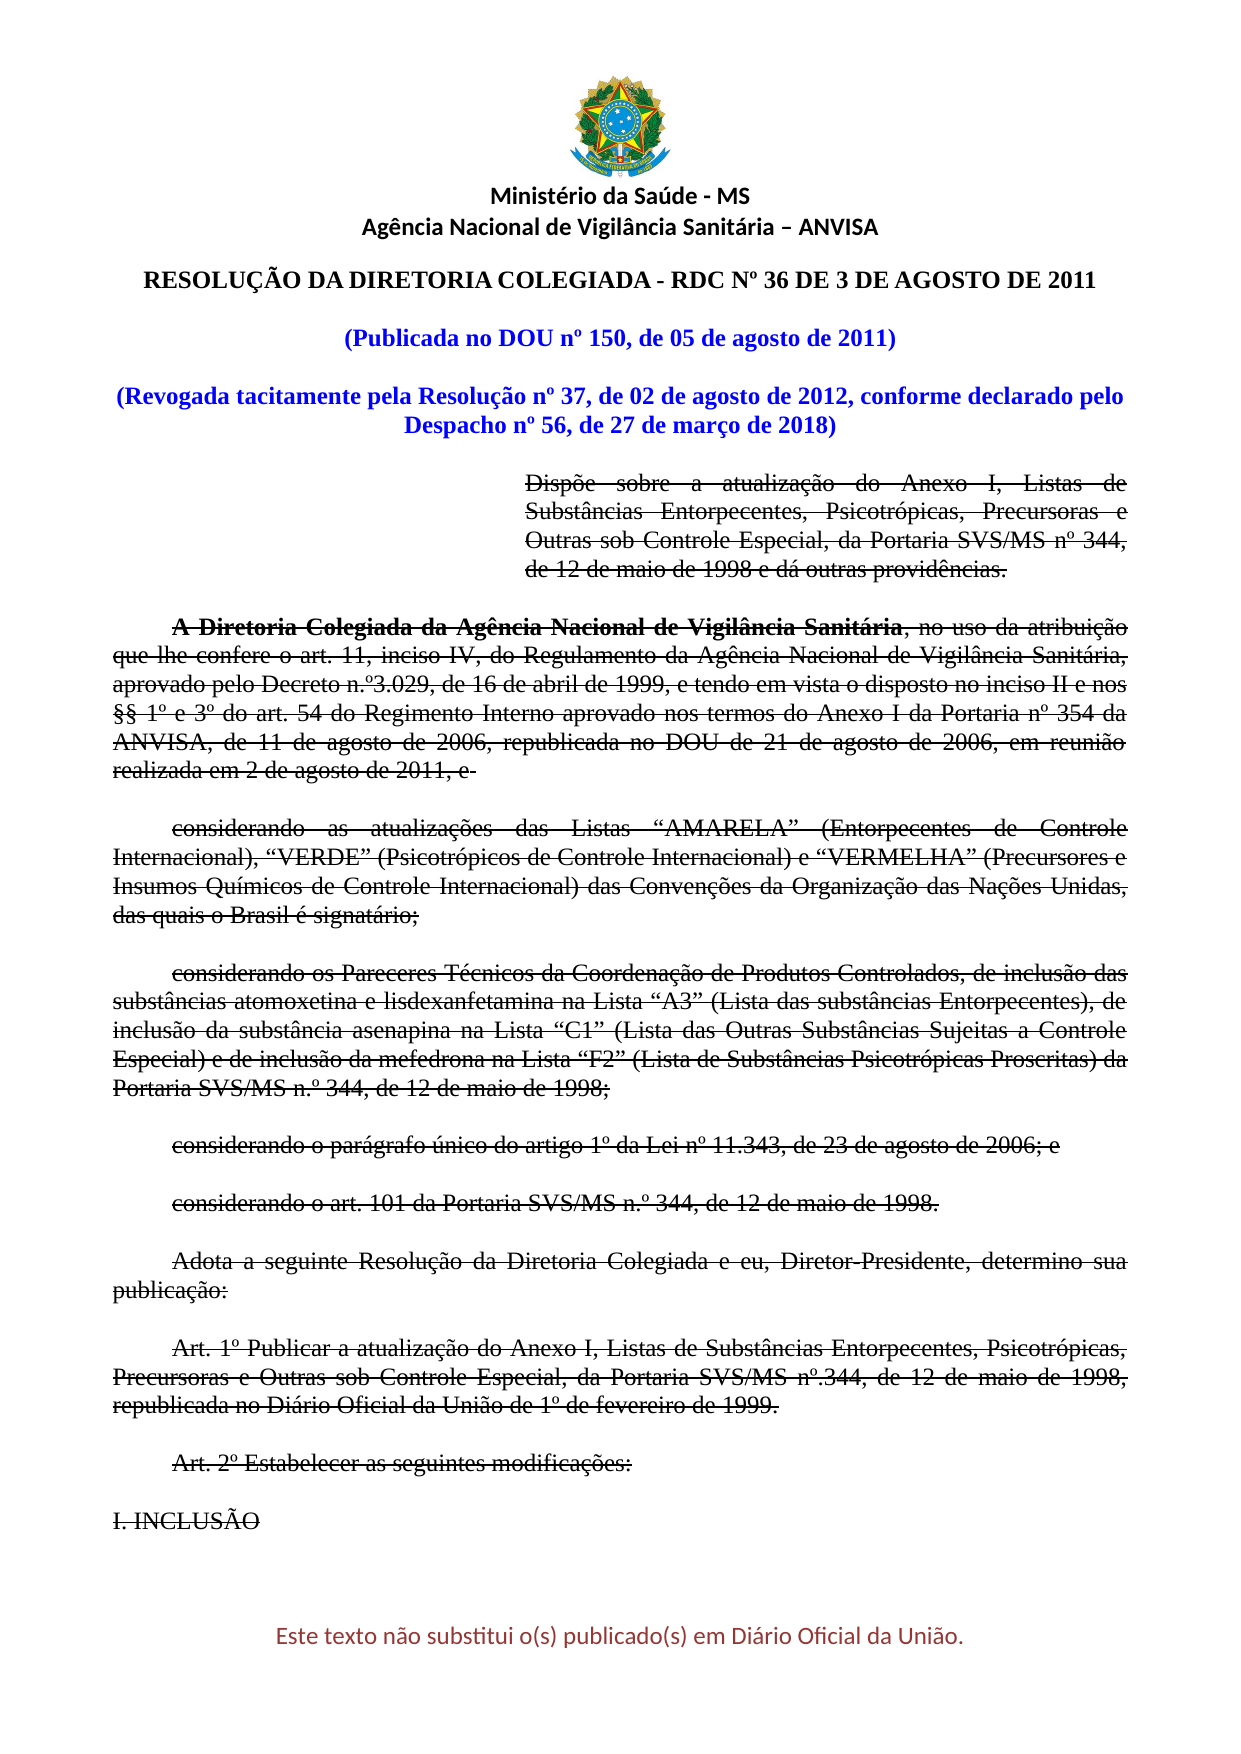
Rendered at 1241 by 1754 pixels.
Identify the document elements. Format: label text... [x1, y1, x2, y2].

text Dispõe sobre a atualização do Anexo I, Listas de Substâncias Entorpecentes, Psicotrópicas, Precursoras e Outras sob Controle Especial, da Portaria SVS/MS nº 344, de 12 de maio de 1998 e dá outras providências. [525, 513, 1128, 583]
text A Diretoria Colegiada da Agência Nacional de Vigilância Sanitária, no uso da atribuição que lhe confere o art. 11, inciso IV, do Regulamento da Agência Nacional de Vigilância Sanitária, aprovado pelo Decreto n.º3.029, de 16 de abril de 1999, e tendo em vista o disposto no inciso II e nos §§ 1º e 3º do art. 54 do Regimento Interno aprovado nos termos do Anexo I da Portaria nº 354 da ANVISA, de 11 de agosto de 2006, republicada no DOU de 21 de agosto de 2006, em reunião realizada em 2 de agosto de 2011, e [112, 612, 1128, 656]
text Art. 1º Publicar a atualização do Anexo I, Listas de Substâncias Entorpecentes, Psicotrópicas, Precursoras e Outras sob Controle Especial, da Portaria SVS/MS nº.344, de 12 de maio de 1998, republicada no Diário Oficial da União de 1º de fevereiro de 1999. [112, 1378, 1128, 1419]
text Art. 2º Estabelecer as seguintes modificações: [112, 1448, 1128, 1477]
text (Revogada tacitamente pela Resolução nº 37, de 02 de agosto de 2012, conforme declarado pelo Despacho nº 56, de 27 de março de 2018) [112, 381, 1128, 438]
text considerando o parágrafo único do artigo 1º da Lei nº 11.343, de 23 de agosto de 2006; e [112, 1131, 1128, 1159]
picture [566, 73, 674, 180]
text considerando as atualizações das Listas “AMARELA” (Entorpecentes de Controle Internacional), “VERDE” (Psicotrópicos de Controle Internacional) e “VERMELHA” (Precursores e Insumos Químicos de Controle Internacional) das Convenções da Organização das Nações Unidas, das quais o Brasil é signatário; [112, 888, 1128, 928]
text (Publicada no DOU nº 150, de 05 de agosto de 2011) [112, 323, 1128, 352]
text Dispõe sobre a atualização do Anexo I, Listas de Substâncias Entorpecentes, Psicotrópicas, Precursoras e Outras sob Controle Especial, da Portaria SVS/MS nº 344, de 12 de maio de 1998 e dá outras providências. [525, 468, 1128, 512]
text considerando as atualizações das Listas “AMARELA” (Entorpecentes de Controle Internacional), “VERDE” (Psicotrópicos de Controle Internacional) e “VERMELHA” (Precursores e Insumos Químicos de Controle Internacional) das Convenções da Organização das Nações Unidas, das quais o Brasil é signatário; [112, 813, 1128, 887]
text A Diretoria Colegiada da Agência Nacional de Vigilância Sanitária, no uso da atribuição que lhe confere o art. 11, inciso IV, do Regulamento da Agência Nacional de Vigilância Sanitária, aprovado pelo Decreto n.º3.029, de 16 de abril de 1999, e tendo em vista o disposto no inciso II e nos §§ 1º e 3º do art. 54 do Regimento Interno aprovado nos termos do Anexo I da Portaria nº 354 da ANVISA, de 11 de agosto de 2006, republicada no DOU de 21 de agosto de 2006, em reunião realizada em 2 de agosto de 2011, e [112, 657, 1128, 784]
text Adota a seguinte Resolução da Diretoria Colegiada e eu, Diretor-Presidente, determino sua publicação: [112, 1246, 1128, 1304]
subtitle RESOLUÇÃO DA DIRETORIA COLEGIADA - RDC Nº 36 DE 3 DE AGOSTO DE 2011 [112, 265, 1128, 294]
text considerando o art. 101 da Portaria SVS/MS n.º 344, de 12 de maio de 1998. [112, 1188, 1128, 1217]
text considerando os Pareceres Técnicos da Coordenação de Produtos Controlados, de inclusão das substâncias atomoxetina e lisdexanfetamina na Lista “A3” (Lista das substâncias Entorpecentes), de inclusão da substância asenapina na Lista “C1” (Lista das Outras Substâncias Sujeitas a Controle Especial) e de inclusão da mefedrona na Lista “F2” (Lista de Substâncias Psicotrópicas Proscritas) da Portaria SVS/MS n.º 344, de 12 de maio de 1998; [112, 1060, 1128, 1101]
text I. INCLUSÃO [112, 1506, 1128, 1535]
text considerando os Pareceres Técnicos da Coordenação de Produtos Controlados, de inclusão das substâncias atomoxetina e lisdexanfetamina na Lista “A3” (Lista das substâncias Entorpecentes), de inclusão da substância asenapina na Lista “C1” (Lista das Outras Substâncias Sujeitas a Controle Especial) e de inclusão da mefedrona na Lista “F2” (Lista de Substâncias Psicotrópicas Proscritas) da Portaria SVS/MS n.º 344, de 12 de maio de 1998; [112, 958, 1128, 1059]
text Art. 1º Publicar a atualização do Anexo I, Listas de Substâncias Entorpecentes, Psicotrópicas, Precursoras e Outras sob Controle Especial, da Portaria SVS/MS nº.344, de 12 de maio de 1998, republicada no Diário Oficial da União de 1º de fevereiro de 1999. [112, 1333, 1128, 1377]
